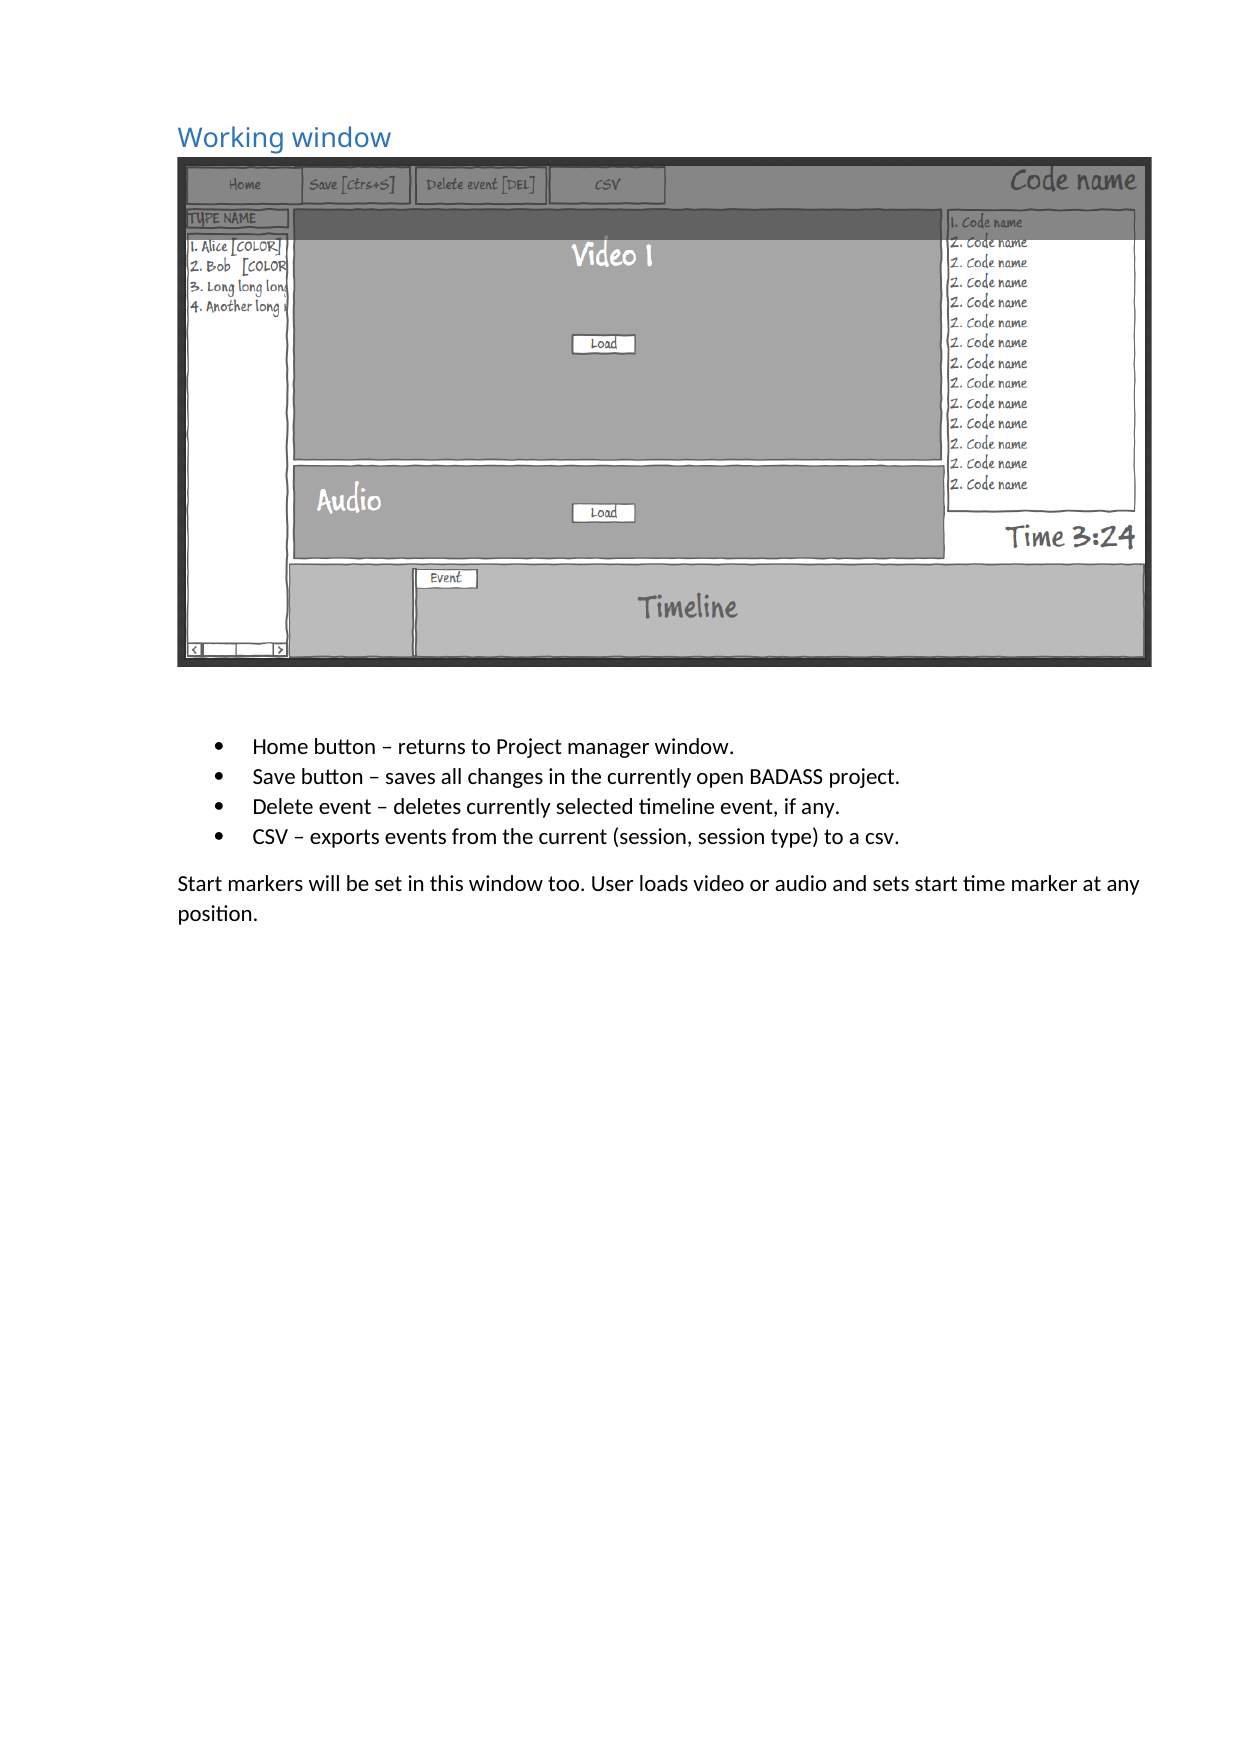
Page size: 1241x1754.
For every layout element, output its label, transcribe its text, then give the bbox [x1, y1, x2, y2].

list Save button – saves all changes in the currently open BADASS project. [215, 762, 1152, 790]
list Home button – returns to Project manager window. [215, 732, 1152, 760]
picture [177, 157, 1152, 667]
text Start markers will be set in this window too. User loads video or audio and sets start time marker at any position. [177, 869, 1152, 928]
subtitle Working window [177, 118, 1152, 155]
list CSV – exports events from the current (session, session type) to a csv. [215, 822, 1152, 851]
list Delete event – deletes currently selected timeline event, if any. [215, 792, 1152, 820]
